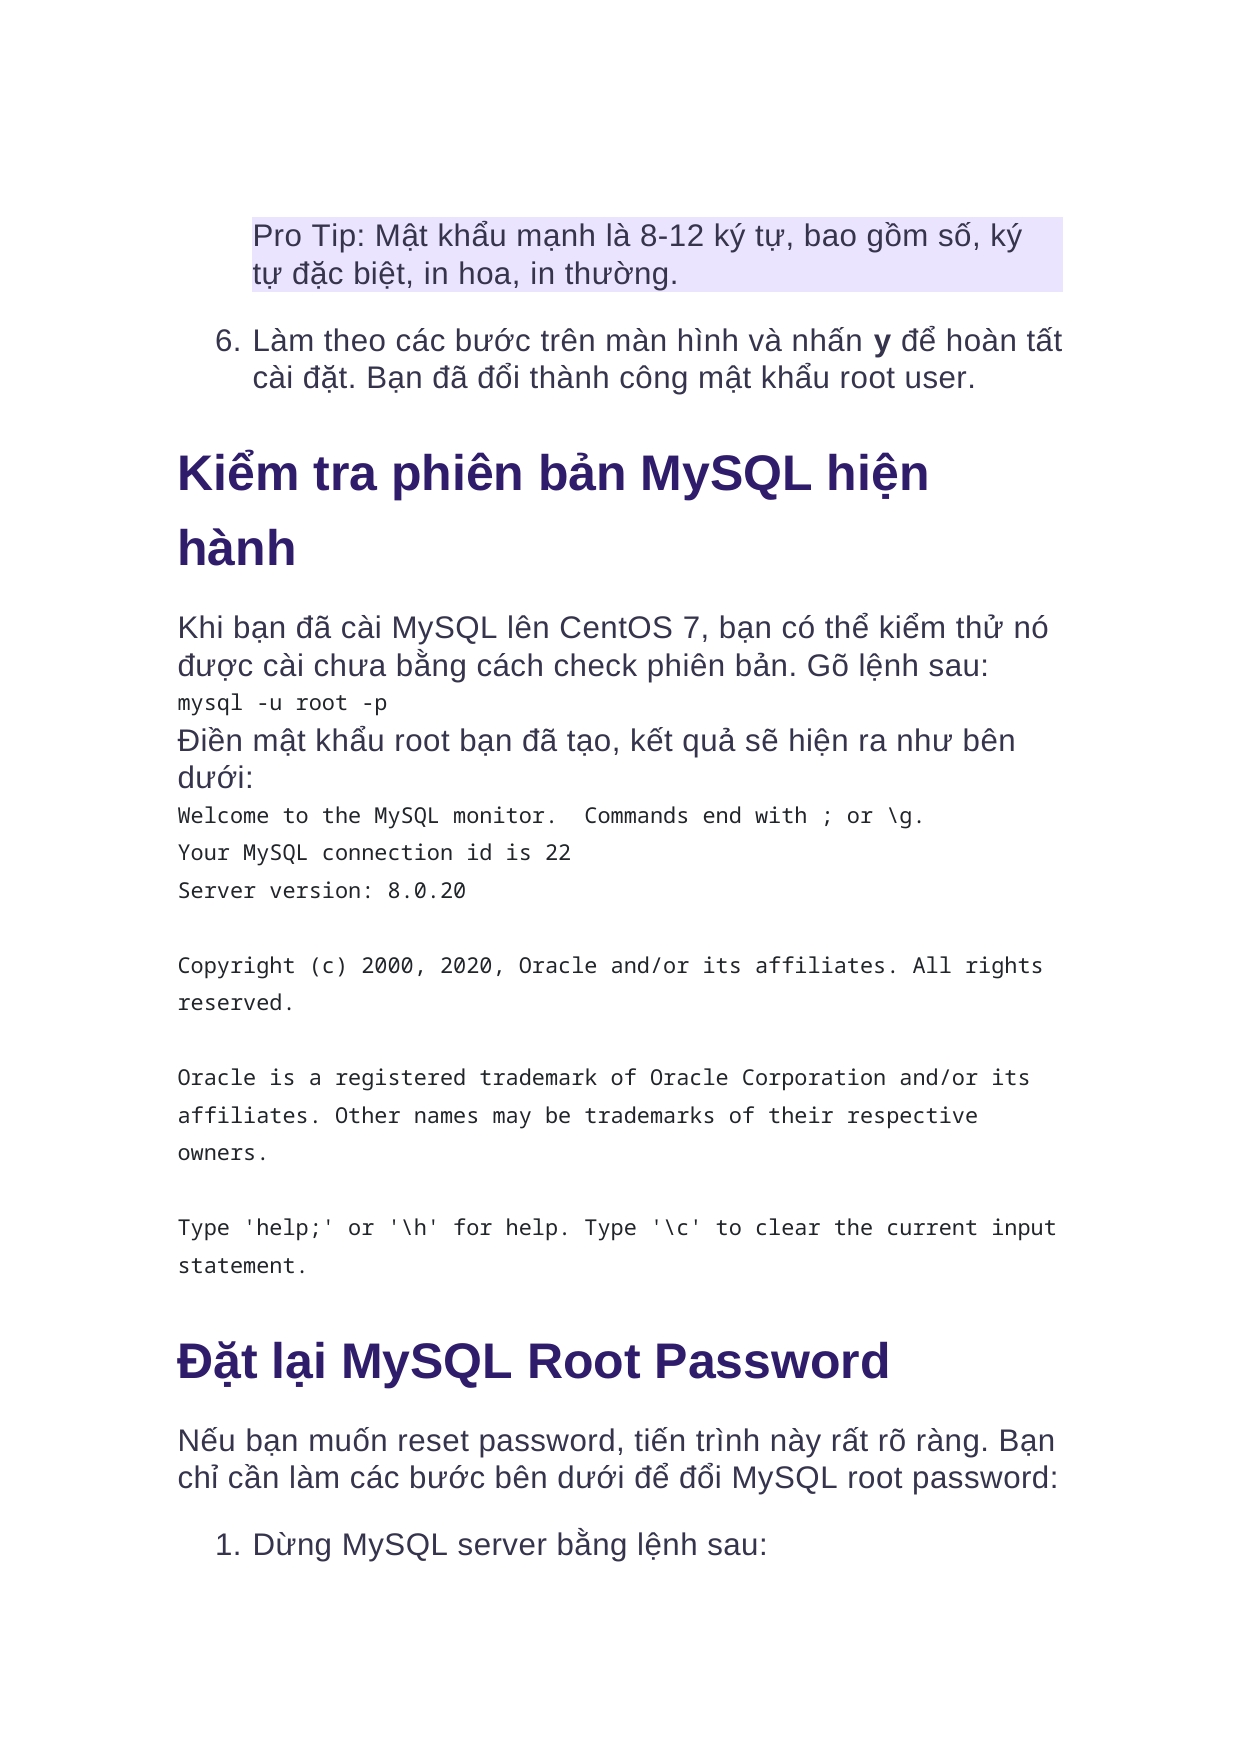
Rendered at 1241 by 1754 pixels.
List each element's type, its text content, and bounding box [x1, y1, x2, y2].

text Your MySQL connection id is 22 [177, 833, 1063, 871]
text Điền mật khẩu root bạn đã tạo, kết quả sẽ hiện ra như bên dưới: [177, 721, 1063, 796]
text Server version: 8.0.20 [177, 871, 1063, 908]
text Đặt lại MySQL Root Password [177, 1322, 1063, 1397]
text Type 'help;' or '\h' for help. Type '\c' to clear the current input statement. [177, 1208, 1063, 1283]
list Làm theo các bước trên màn hình và nhấn y để hoàn tất cài đặt. Bạn đã đổi thành công mật khẩu root user. [215, 321, 1063, 396]
text Copyright (c) 2000, 2020, Oracle and/or its affiliates. All rights reserved. [177, 946, 1063, 1021]
text Nếu bạn muốn reset password, tiến trình này rất rõ ràng. Bạn chỉ cần làm các bước bên dưới để đổi MySQL root password: [177, 1421, 1063, 1496]
text Welcome to the MySQL monitor. Commands end with ; or \g. [177, 796, 1063, 833]
text Kiểm tra phiên bản MySQL hiện hành [177, 435, 1063, 585]
text mysql -u root -p [177, 683, 1063, 721]
text Khi bạn đã cài MySQL lên CentOS 7, bạn có thể kiểm thử nó được cài chưa bằng cách check phiên bản. Gõ lệnh sau: [177, 608, 1063, 683]
text Pro Tip: Mật khẩu mạnh là 8-12 ký tự, bao gồm số, ký tự đặc biệt, in hoa, in thường. [252, 217, 1063, 292]
text Oracle is a registered trademark of Oracle Corporation and/or its affiliates. Other names may be trademarks of their respective owners. [177, 1058, 1063, 1171]
list Dừng MySQL server bằng lệnh sau: [215, 1525, 1063, 1563]
